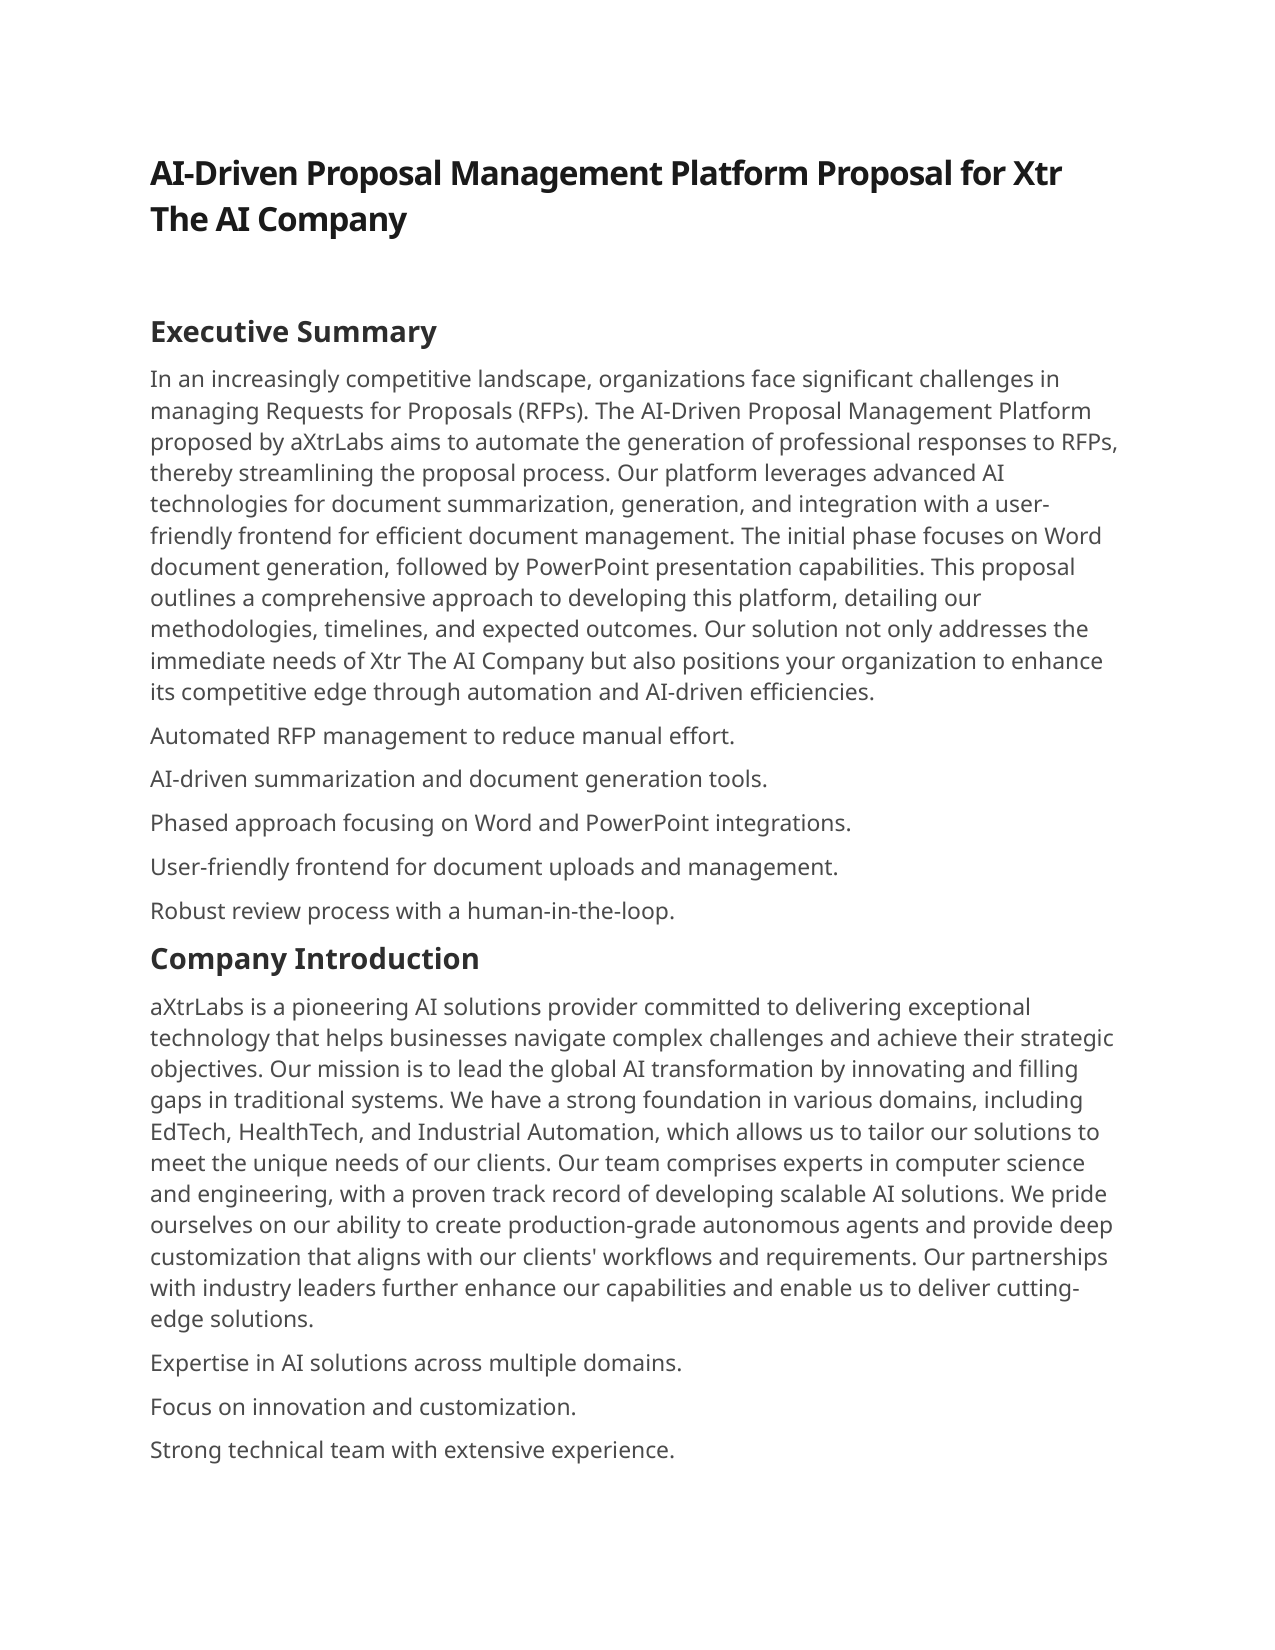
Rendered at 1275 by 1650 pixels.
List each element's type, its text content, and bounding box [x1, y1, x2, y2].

text AI-Driven Proposal Management Platform Proposal for Xtr The AI Company [150, 150, 1125, 241]
text Focus on innovation and customization. [150, 1391, 1125, 1422]
text Executive Summary [150, 311, 1125, 351]
text Phased approach focusing on Word and PowerPoint integrations. [150, 807, 1125, 838]
text User-friendly frontend for document uploads and management. [150, 851, 1125, 882]
text AI-driven summarization and document generation tools. [150, 763, 1125, 795]
text Company Introduction [150, 938, 1125, 978]
text In an increasingly competitive landscape, organizations face significant challenges in managing Requests for Proposals (RFPs). The AI-Driven Proposal Management Platform proposed by aXtrLabs aims to automate the generation of professional responses to RFPs, thereby streamlining the proposal process. Our platform leverages advanced AI technologies for document summarization, generation, and integration with a user-friendly frontend for efficient document management. The initial phase focuses on Word document generation, followed by PowerPoint presentation capabilities. This proposal outlines a comprehensive approach to developing this platform, detailing our methodologies, timelines, and expected outcomes. Our solution not only addresses the immediate needs of Xtr The AI Company but also positions your organization to enhance its competitive edge through automation and AI-driven efficiencies. [150, 363, 1125, 707]
text Expertise in AI solutions across multiple domains. [150, 1347, 1125, 1378]
text Automated RFP management to reduce manual effort. [150, 720, 1125, 751]
text aXtrLabs is a pioneering AI solutions provider committed to delivering exceptional technology that helps businesses navigate complex challenges and achieve their strategic objectives. Our mission is to lead the global AI transformation by innovating and filling gaps in traditional systems. We have a strong foundation in various domains, including EdTech, HealthTech, and Industrial Automation, which allows us to tailor our solutions to meet the unique needs of our clients. Our team comprises experts in computer science and engineering, with a proven track record of developing scalable AI solutions. We pride ourselves on our ability to create production-grade autonomous agents and provide deep customization that aligns with our clients' workflows and requirements. Our partnerships with industry leaders further enhance our capabilities and enable us to deliver cutting-edge solutions. [150, 991, 1125, 1334]
text Robust review process with a human-in-the-loop. [150, 895, 1125, 926]
text Strong technical team with extensive experience. [150, 1434, 1125, 1466]
